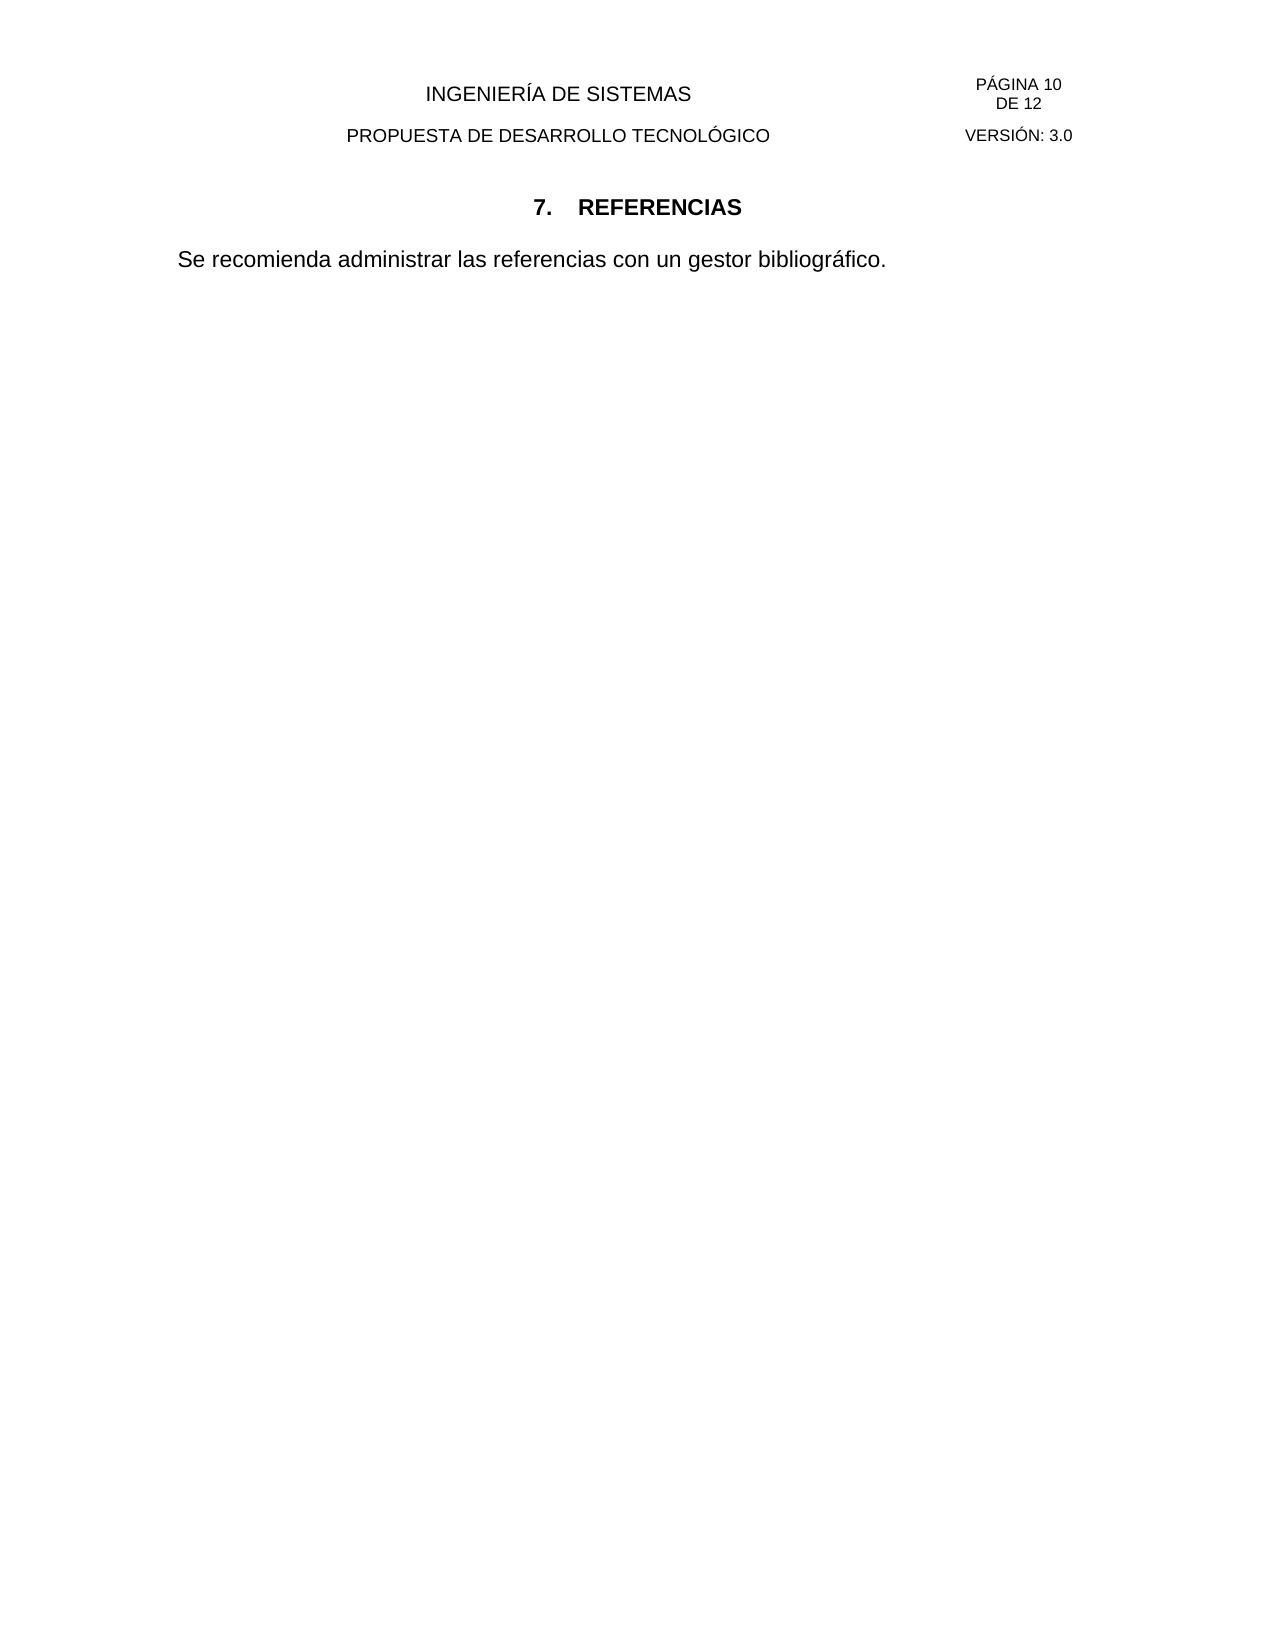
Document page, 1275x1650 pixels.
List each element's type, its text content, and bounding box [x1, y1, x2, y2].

subtitle REFERENCIAS [177, 194, 1098, 220]
text Se recomienda administrar las referencias con un gestor bibliográfico. [177, 246, 1098, 272]
